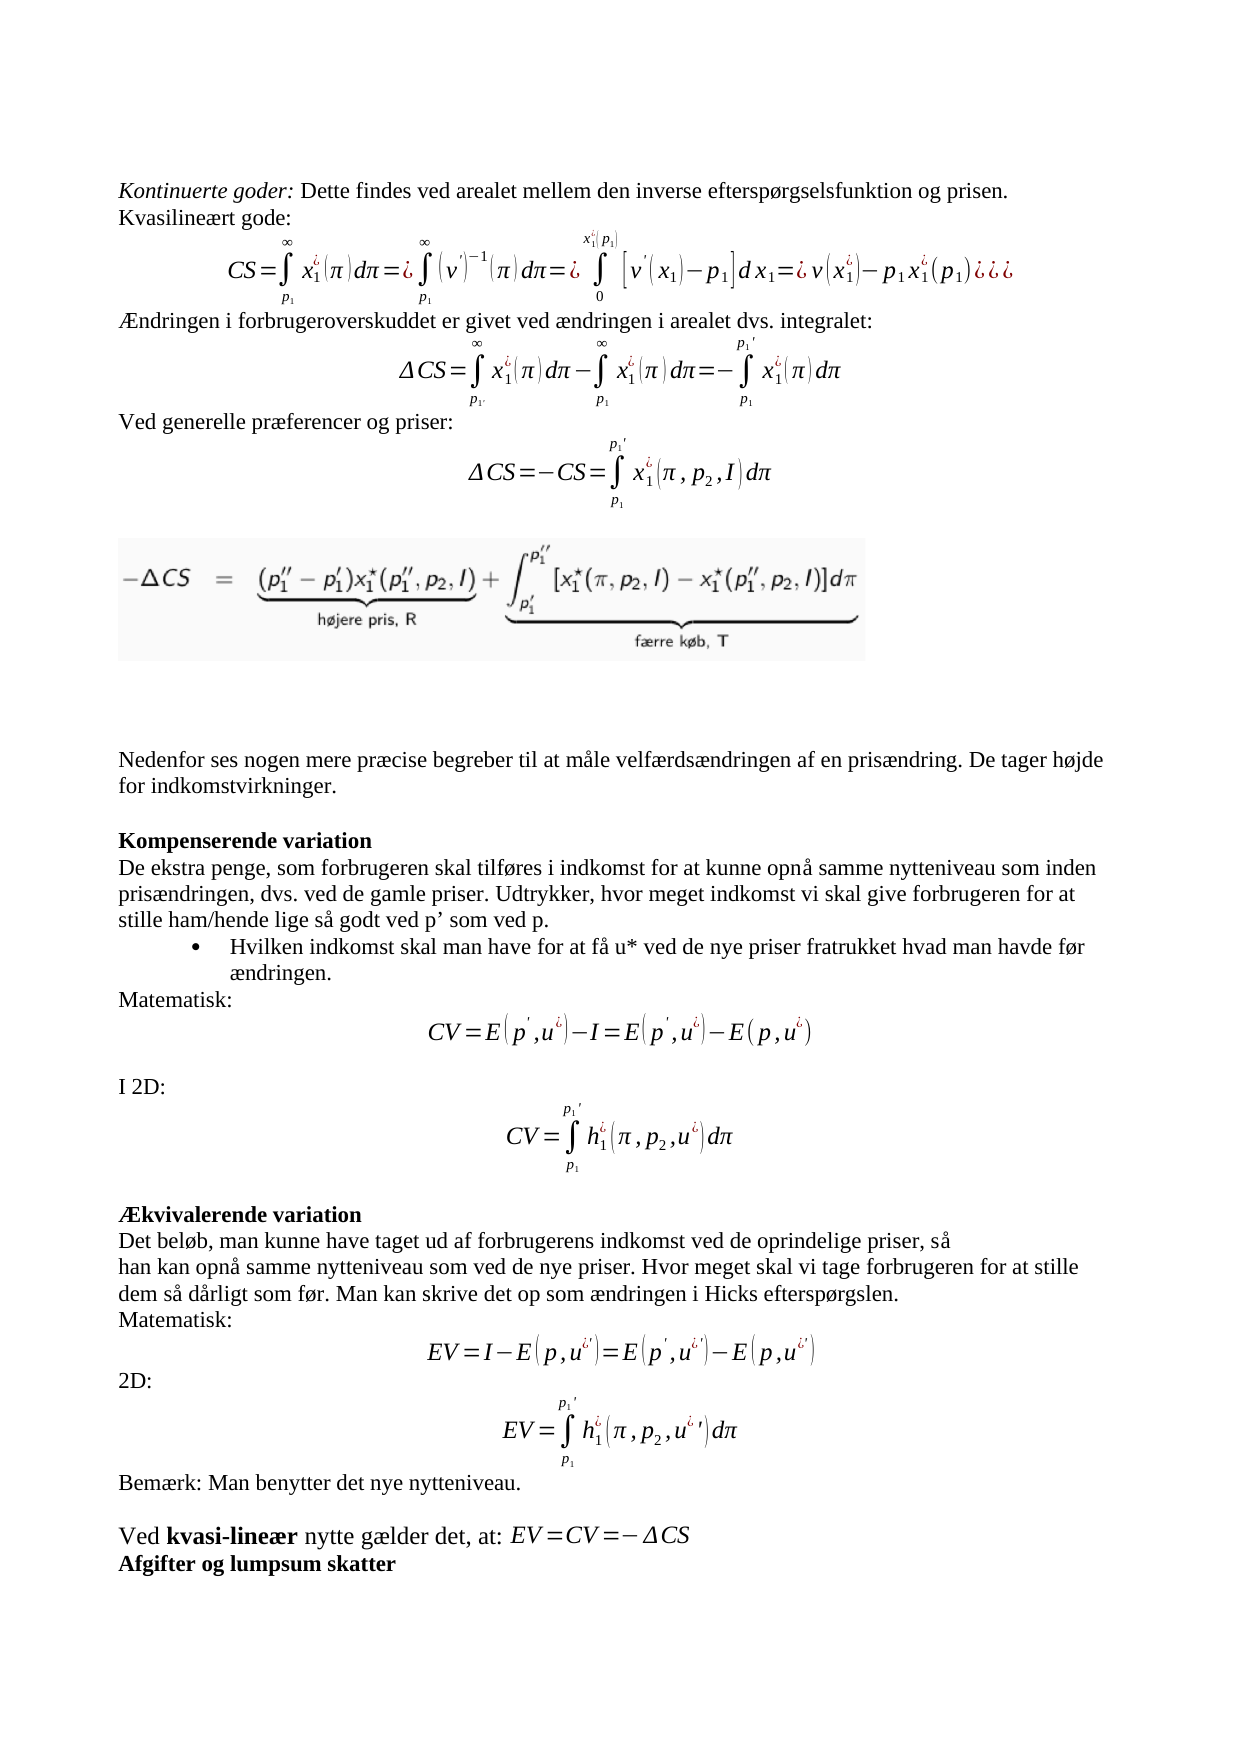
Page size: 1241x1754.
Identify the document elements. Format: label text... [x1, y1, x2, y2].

text Nedenfor ses nogen mere præcise begreber til at måle velfærdsændringen af en prisændring. De tager højde for indkomstvirkninger. [118, 746, 1122, 798]
text De ekstra penge, som forbrugeren skal tilføres i indkomst for at kunne opnå samme nytteniveau som inden prisændringen, dvs. ved de gamle priser. Udtrykker, hvor meget indkomst vi skal give forbrugeren for at stille ham/hende lige så godt ved p’ som ved p. [118, 854, 1122, 933]
text Ved kvasi-lineær nytte gælder det, at: [118, 1521, 1122, 1550]
text Ved generelle præferencer og priser: [118, 408, 1122, 435]
text 2D: [118, 1367, 1122, 1393]
text Ækvivalerende variation [118, 1201, 1122, 1227]
text Kompenserende variation [118, 827, 1122, 854]
text Afgifter og lumpsum skatter [118, 1550, 1122, 1576]
text Kvasilineært gode: [118, 203, 1122, 230]
list Hvilken indkomst skal man have for at få u* ved de nye priser fratrukket hvad man havde før ændringen. [192, 933, 1122, 986]
picture [118, 538, 866, 661]
text Bemærk: Man benytter det nye nytteniveau. [118, 1468, 1122, 1495]
text I 2D: [118, 1073, 1122, 1099]
text han kan opnå samme nytteniveau som ved de nye priser. Hvor meget skal vi tage forbrugeren for at stille dem så dårligt som før. Man kan skrive det op som ændringen i Hicks efterspørgslen. [118, 1253, 1122, 1306]
text Matematisk: [118, 986, 1122, 1012]
text Det beløb, man kunne have taget ud af forbrugerens indkomst ved de oprindelige priser, så [118, 1227, 1122, 1253]
text Ændringen i forbrugeroverskuddet er givet ved ændringen i arealet dvs. integralet: [118, 307, 1122, 333]
text Kontinuerte goder: Dette findes ved arealet mellem den inverse efterspørgselsfunktion og prisen. [118, 177, 1122, 203]
text Matematisk: [118, 1306, 1122, 1332]
